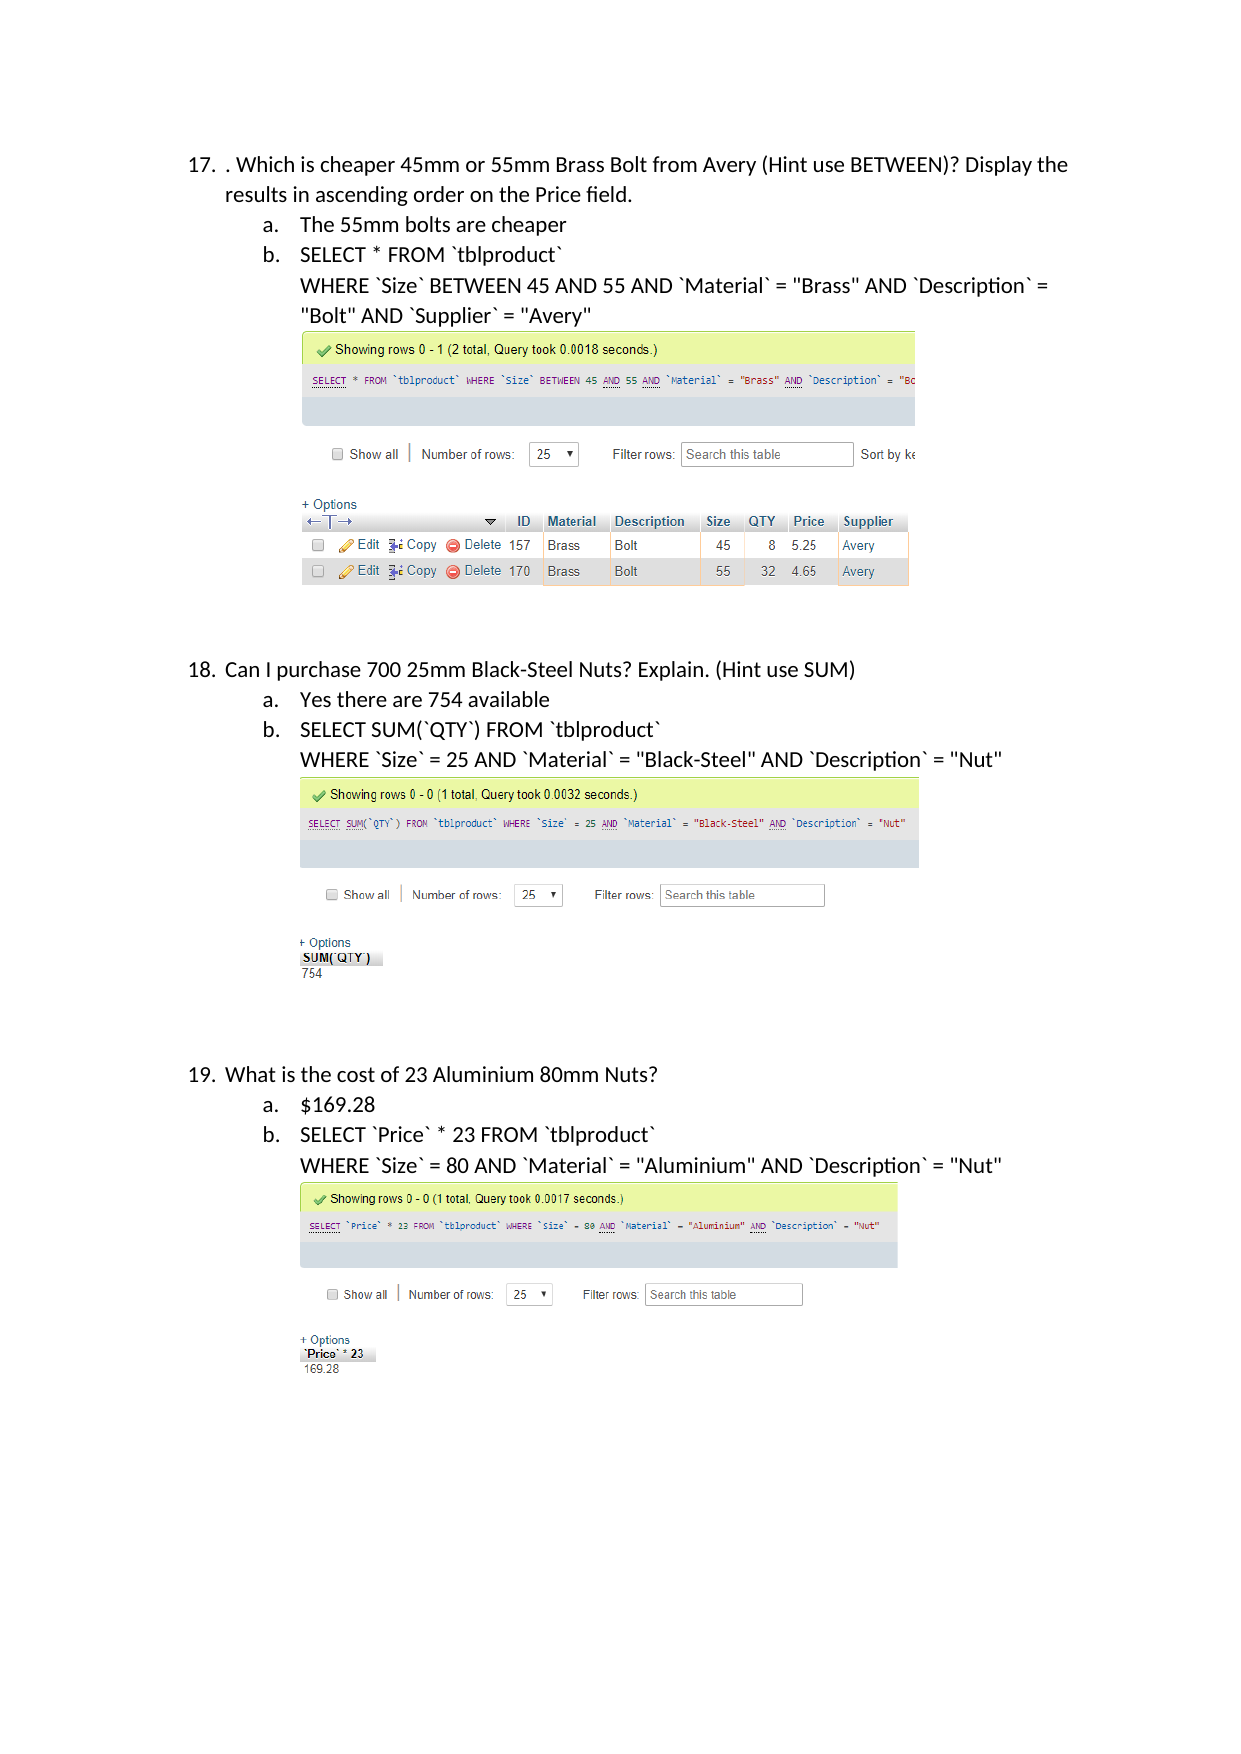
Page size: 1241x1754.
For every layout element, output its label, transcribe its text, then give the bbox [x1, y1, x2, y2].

list SELECT `Price` * 23 FROM `tblproduct` [262, 1121, 1090, 1149]
list $169.28 [262, 1090, 1090, 1118]
list The 55mm bolts are cheaper [262, 210, 1090, 238]
list Can I purchase 700 25mm Black-Steel Nuts? Explain. (Hint use SUM) [187, 655, 1090, 683]
list WHERE `Size` = 25 AND `Material` = "Black-Steel" AND `Description` = "Nut" [300, 746, 1090, 774]
list SELECT * FROM `tblproduct` [262, 241, 1090, 269]
list Yes there are 754 available [262, 685, 1090, 713]
list WHERE `Size` BETWEEN 45 AND 55 AND `Material` = "Brass" AND `Description` = "Bolt" AND `Supplier` = "Avery" [300, 271, 1090, 589]
list SELECT SUM(`QTY`) FROM `tblproduct` [262, 715, 1090, 743]
list What is the cost of 23 Aluminium 80mm Nuts? [187, 1060, 1090, 1088]
list . Which is cheaper 45mm or 55mm Brass Bolt from Avery (Hint use BETWEEN)? Display the results in ascending order on the Price field. [187, 150, 1090, 208]
list WHERE `Size` = 80 AND `Material` = "Aluminium" AND `Description` = "Nut" [300, 1151, 1090, 1379]
